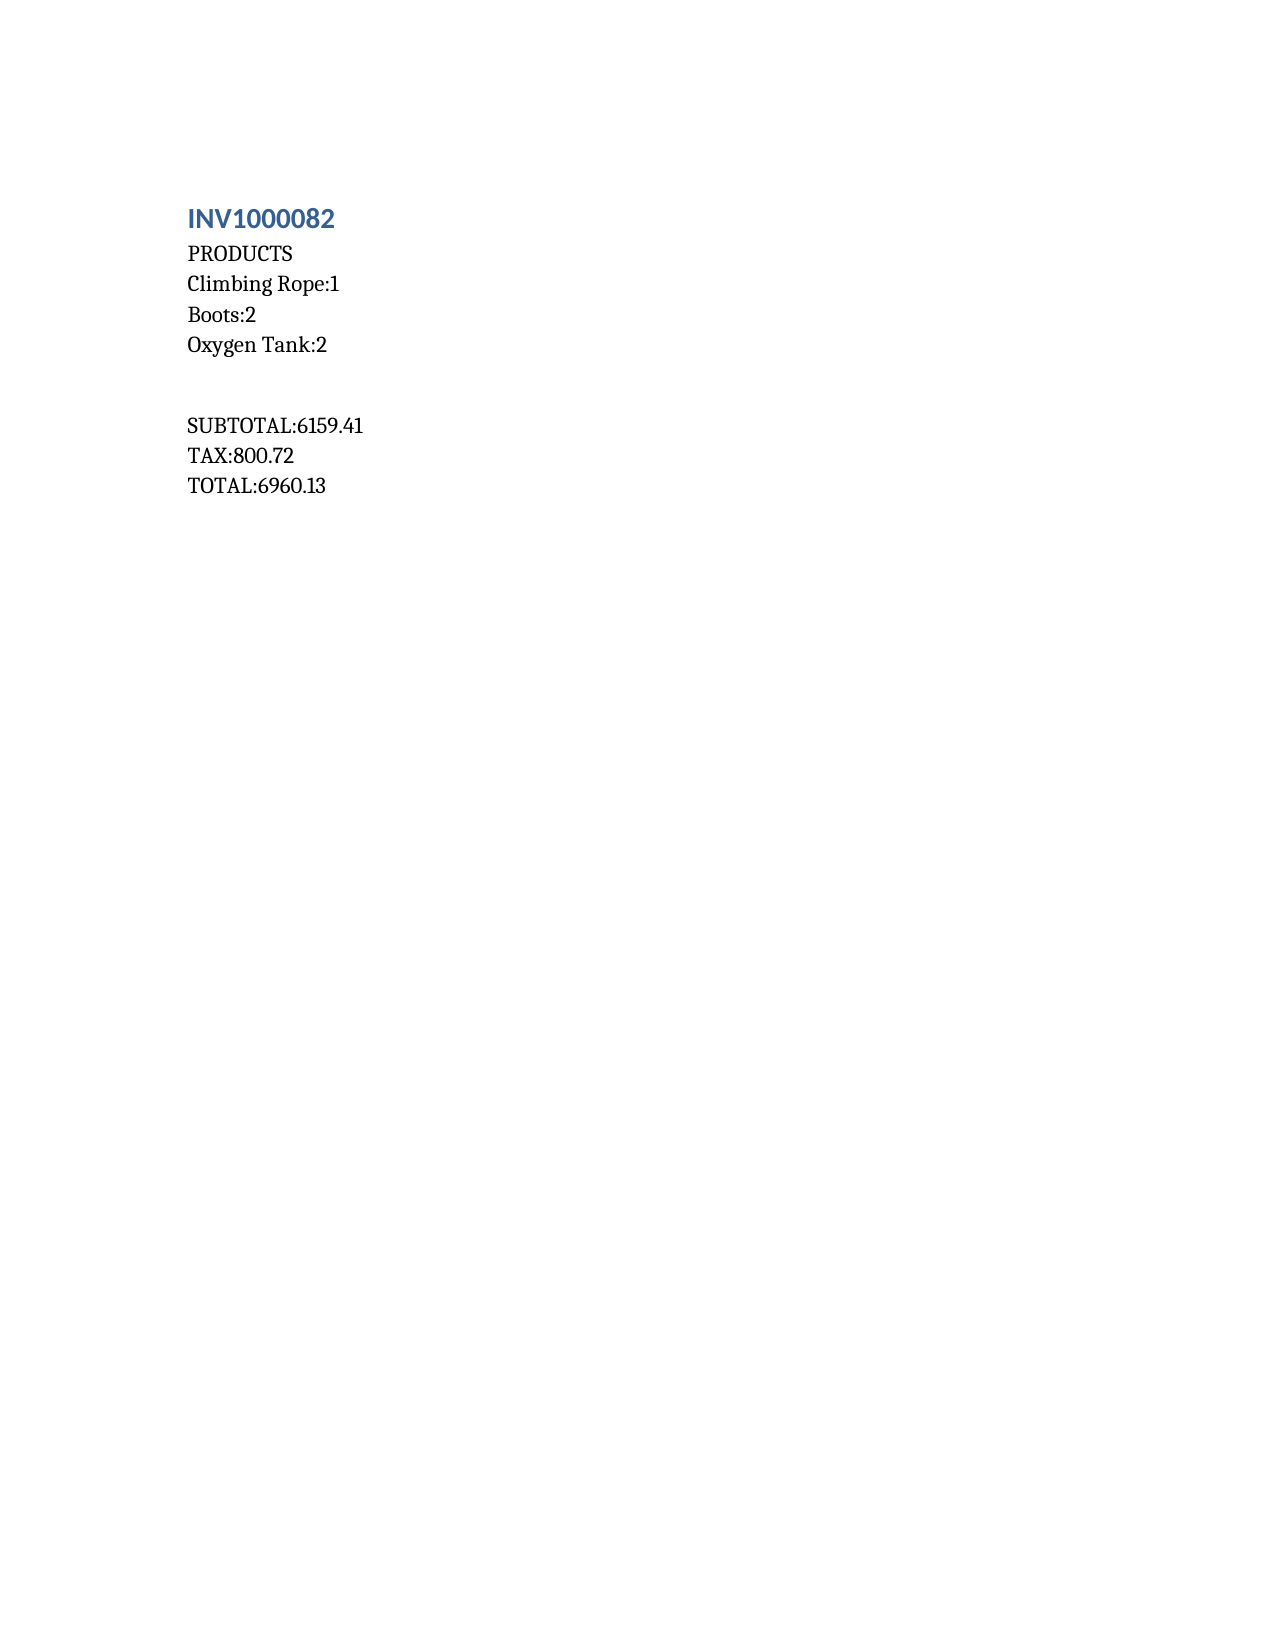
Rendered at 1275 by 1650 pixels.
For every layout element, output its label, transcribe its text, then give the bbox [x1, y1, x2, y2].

subtitle INV1000082 [187, 200, 1087, 236]
text PRODUCTS Climbing Rope:1 Boots:2 Oxygen Tank:2 [187, 241, 1087, 388]
text SUBTOTAL:6159.41 TAX:800.72 TOTAL:6960.13 [187, 413, 1087, 499]
